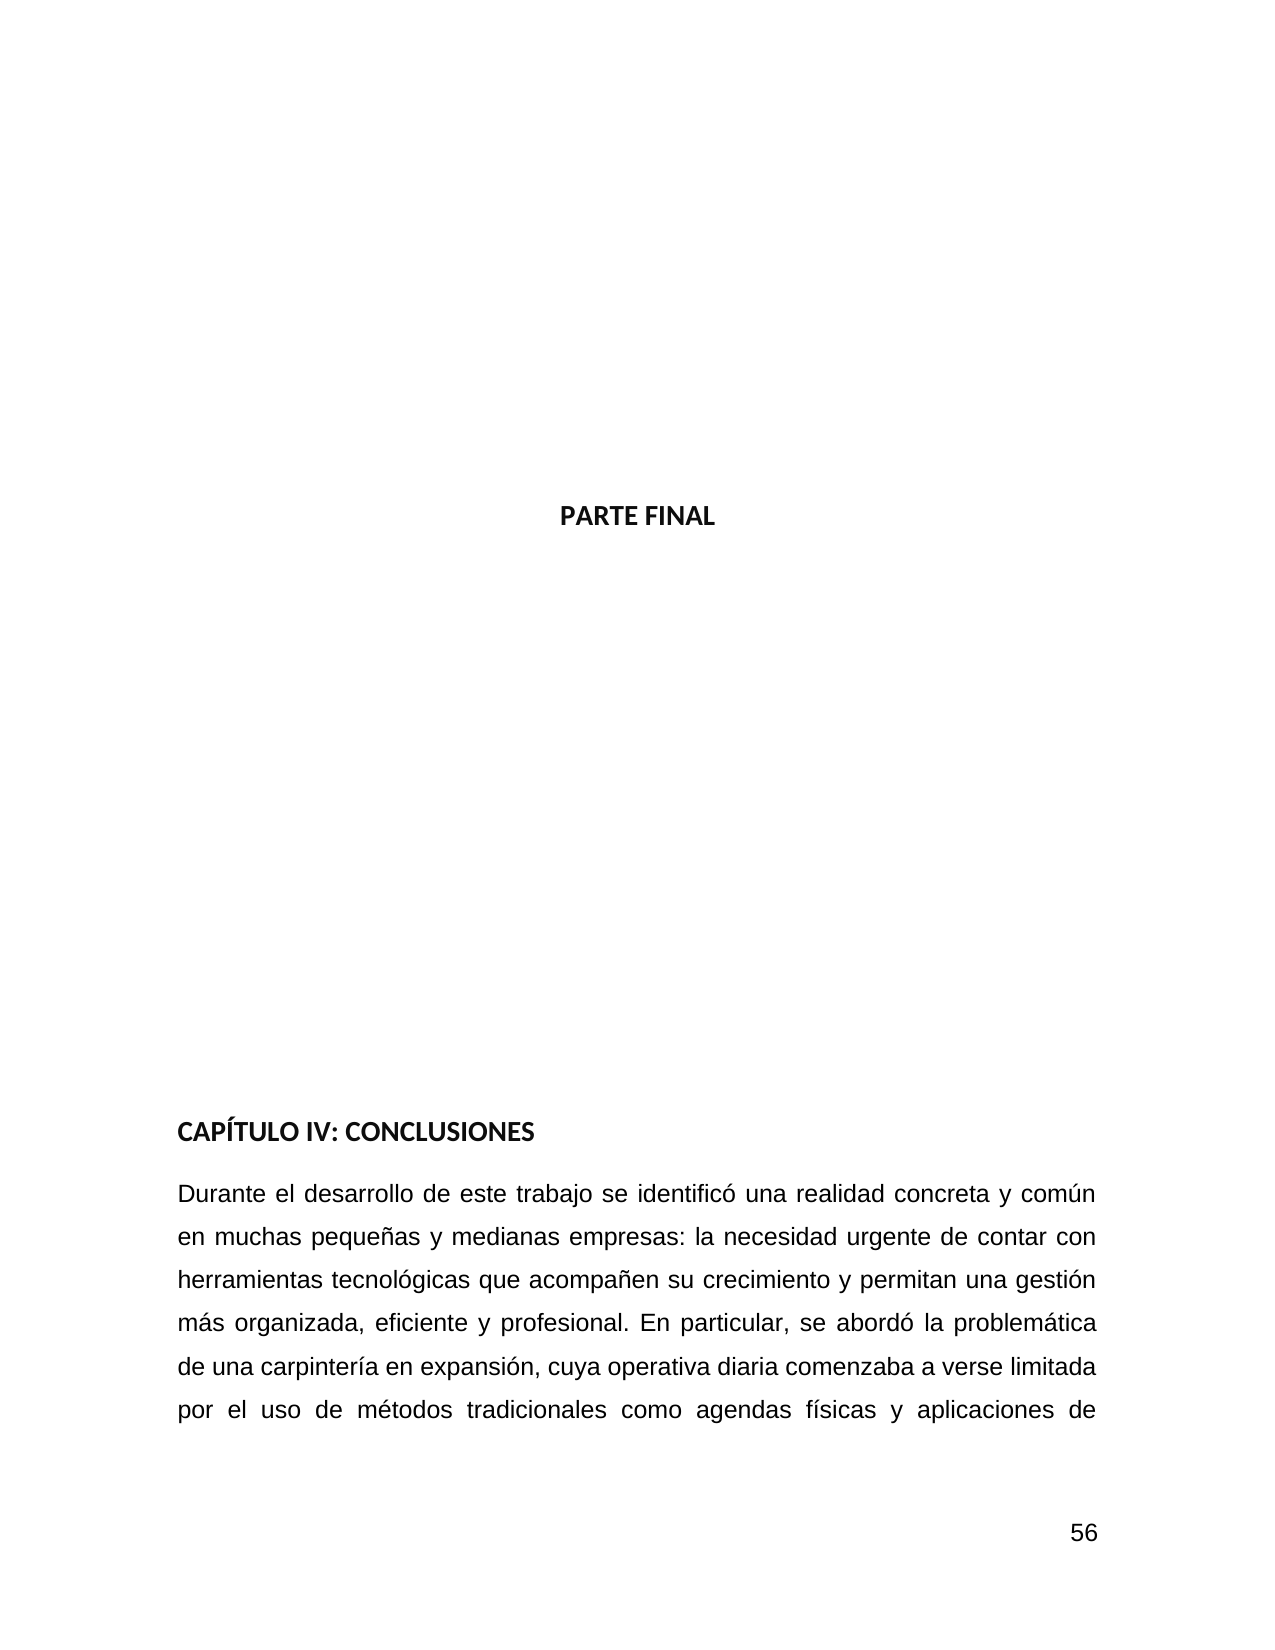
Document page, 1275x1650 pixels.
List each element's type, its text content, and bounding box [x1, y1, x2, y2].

subtitle PARTE FINAL [177, 497, 1098, 532]
subtitle CAPÍTULO IV: CONCLUSIONES [177, 1113, 1098, 1149]
